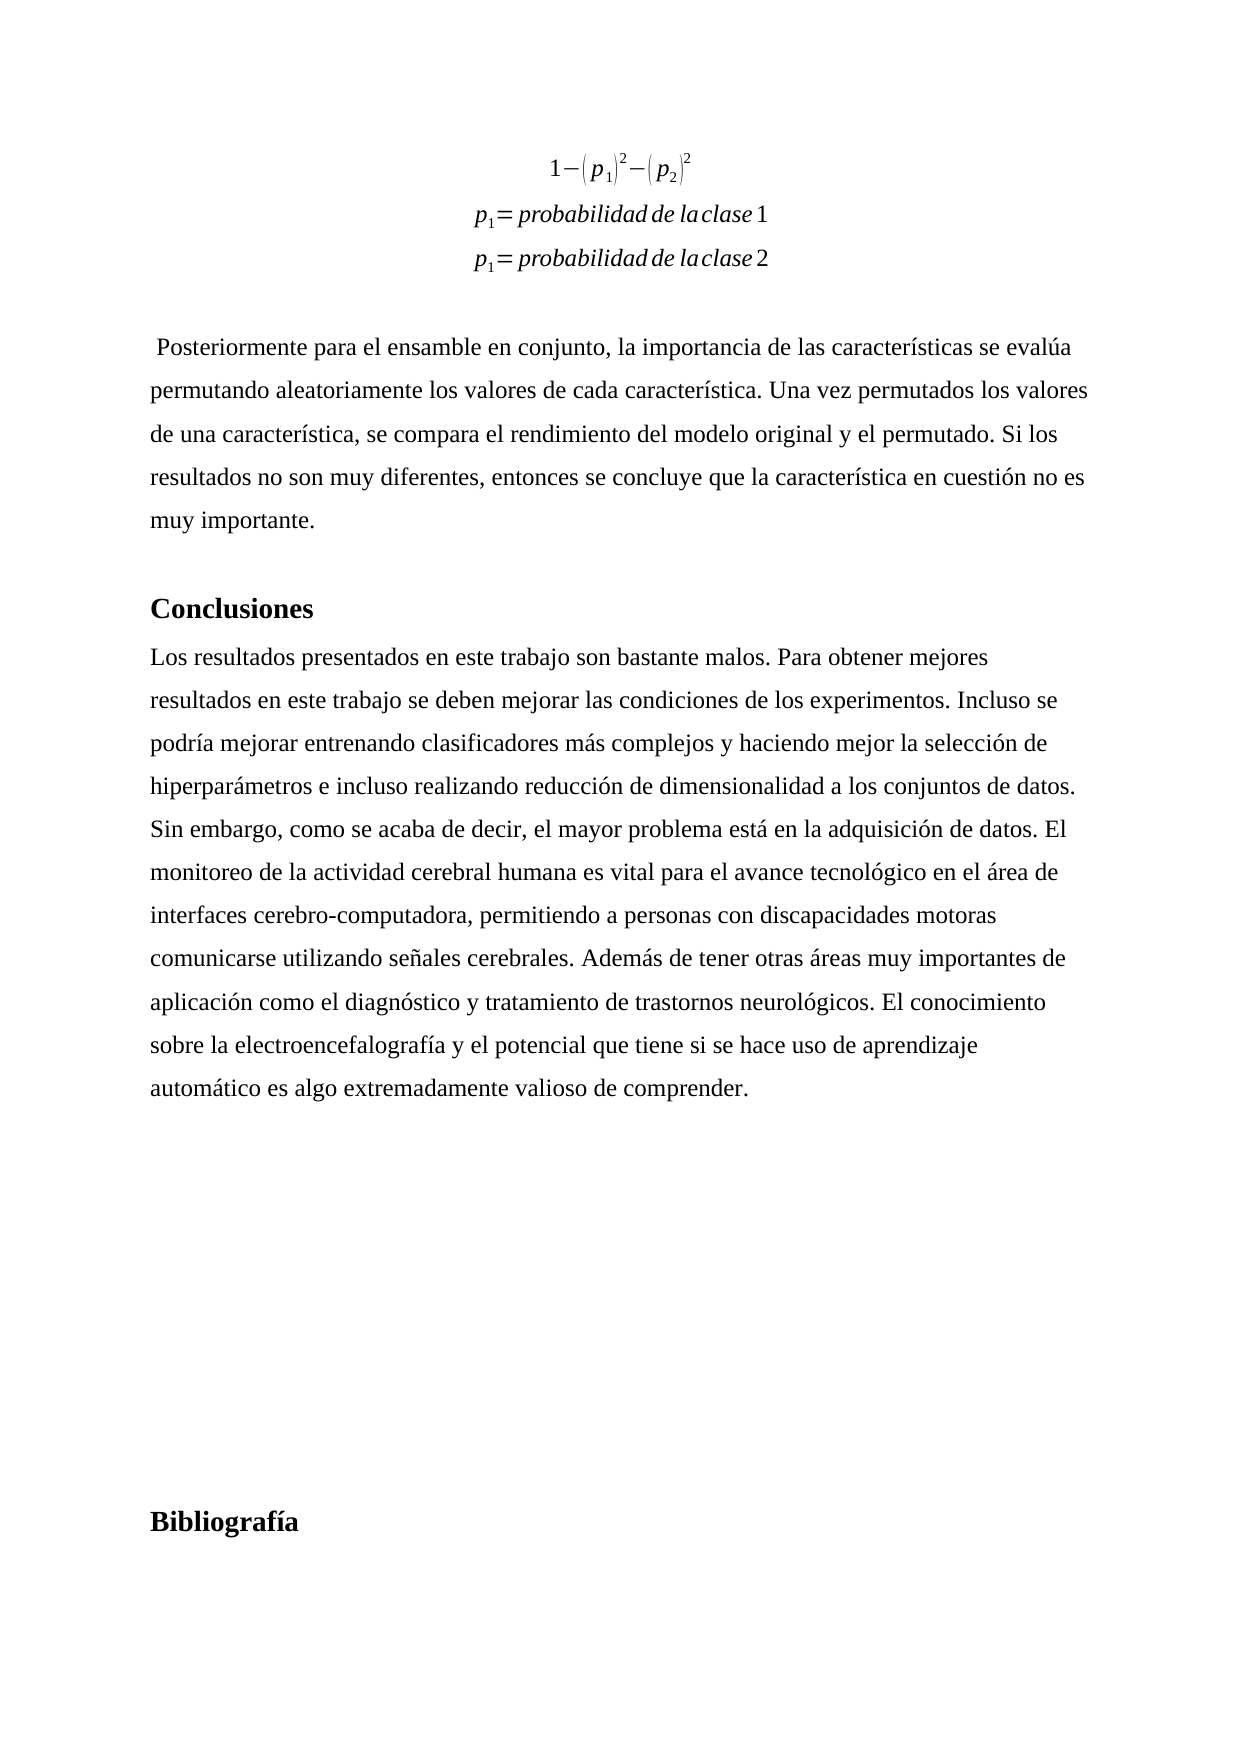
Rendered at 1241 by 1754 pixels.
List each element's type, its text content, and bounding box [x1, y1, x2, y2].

text Posteriormente para el ensamble en conjunto, la importancia de las características se evalúa permutando aleatoriamente los valores de cada característica. Una vez permutados los valores de una característica, se compara el rendimiento del modelo original y el permutado. Si los resultados no son muy diferentes, entonces se concluye que la característica en cuestión no es muy importante. [150, 332, 1090, 534]
text Bibliografía [150, 1504, 1090, 1538]
text Los resultados presentados en este trabajo son bastante malos. Para obtener mejores resultados en este trabajo se deben mejorar las condiciones de los experimentos. Incluso se podría mejorar entrenando clasificadores más complejos y haciendo mejor la selección de hiperparámetros e incluso realizando reducción de dimensionalidad a los conjuntos de datos. Sin embargo, como se acaba de decir, el mayor problema está en la adquisición de datos. El monitoreo de la actividad cerebral humana es vital para el avance tecnológico en el área de interfaces cerebro-computadora, permitiendo a personas con discapacidades motoras comunicarse utilizando señales cerebrales. Además de tener otras áreas muy importantes de aplicación como el diagnóstico y tratamiento de trastornos neurológicos. El conocimiento sobre la electroencefalografía y el potencial que tiene si se hace uso de aprendizaje automático es algo extremadamente valioso de comprender. [150, 642, 1090, 1102]
text Conclusiones [150, 591, 1090, 625]
